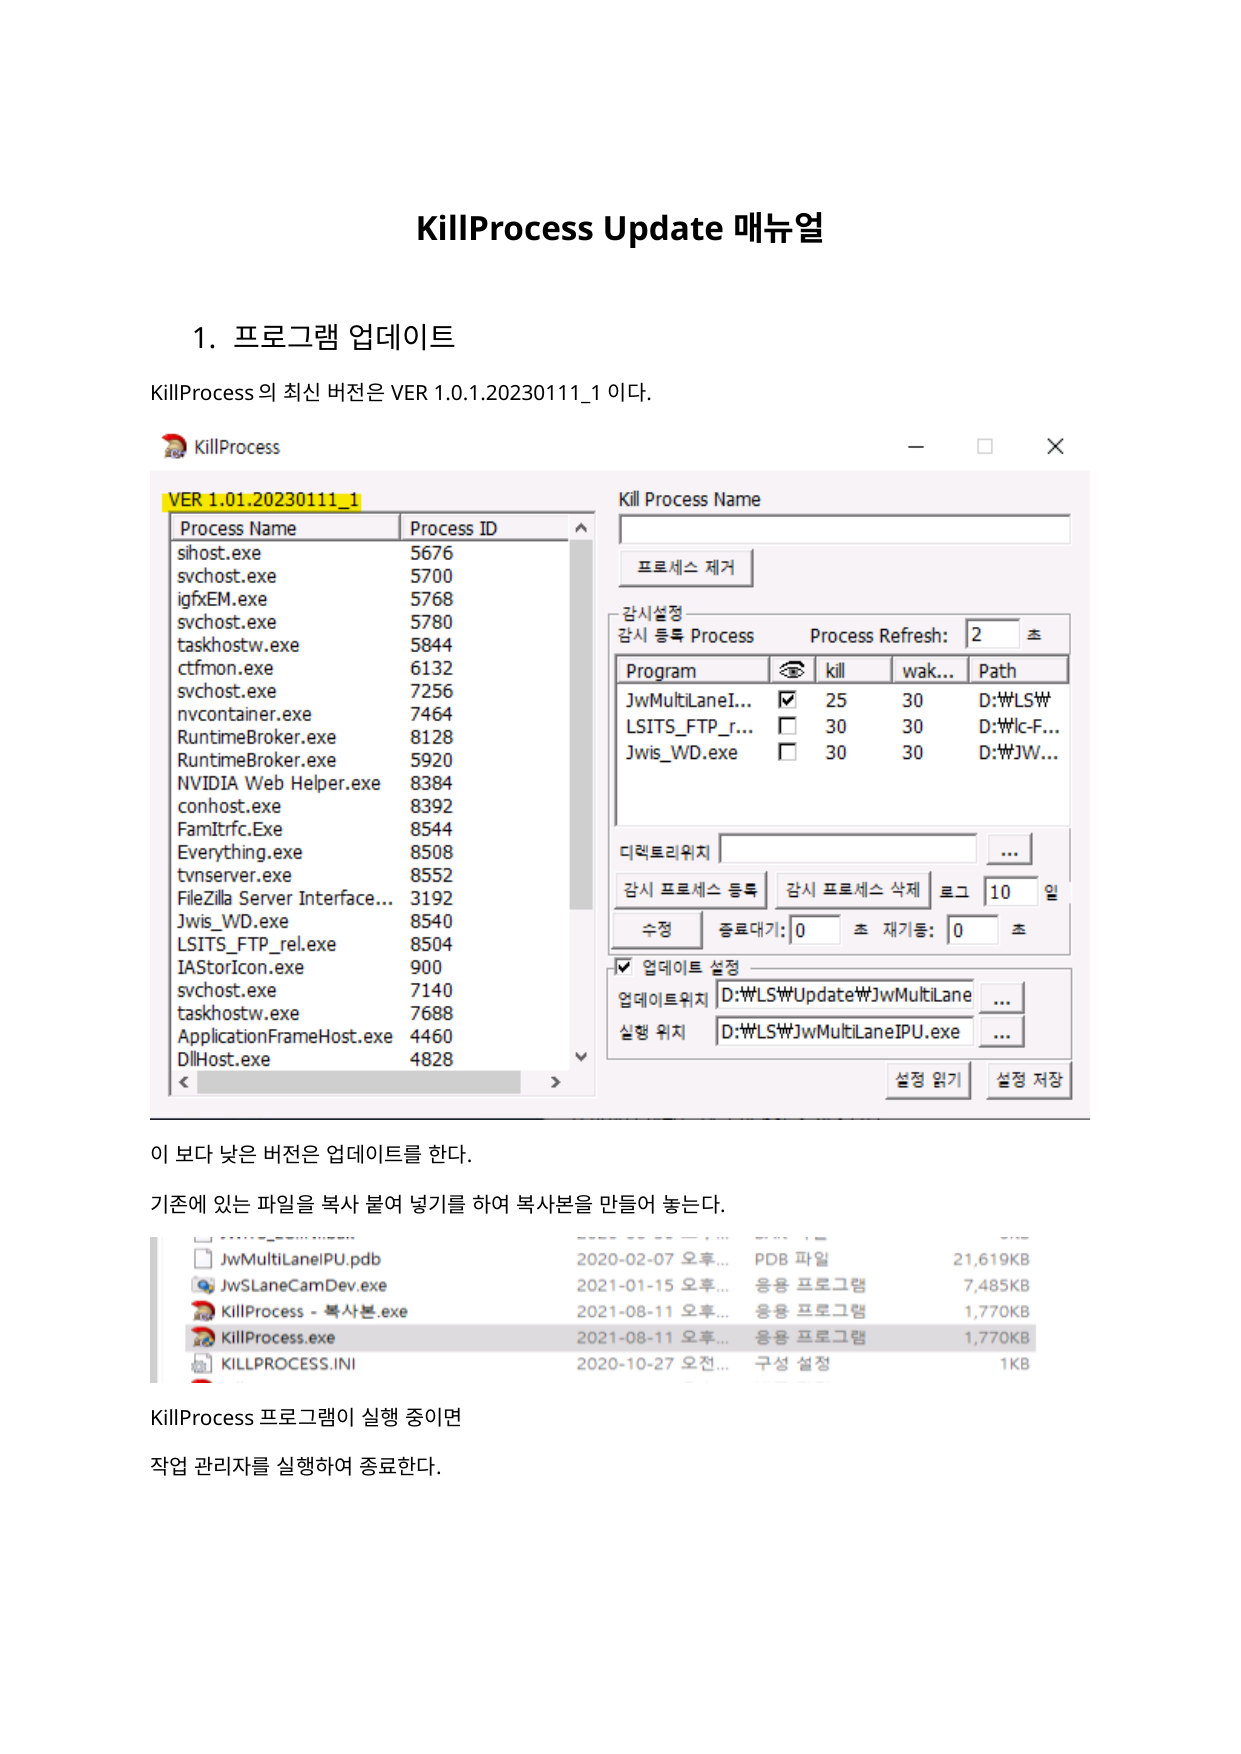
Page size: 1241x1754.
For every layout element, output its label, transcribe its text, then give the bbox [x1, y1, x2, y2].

text 이 보다 낮은 버전은 업데이트를 한다. [150, 1138, 1090, 1169]
picture [150, 426, 1091, 1120]
text 작업 관리자를 실행하여 종료한다. [150, 1451, 1090, 1481]
picture [150, 1237, 1091, 1383]
title KillProcess Update 매뉴얼 [150, 202, 1090, 251]
text 기존에 있는 파일을 복사 붙여 넣기를 하여 복사본을 만들어 놓는다. [150, 1188, 1090, 1218]
subtitle 프로그램 업데이트 [192, 314, 1090, 357]
text KillProcess의 최신 버전은 VER 1.0.1.20230111_1 이다. [150, 377, 1090, 407]
text KillProcess 프로그램이 실행 중이면 [150, 1401, 1090, 1432]
